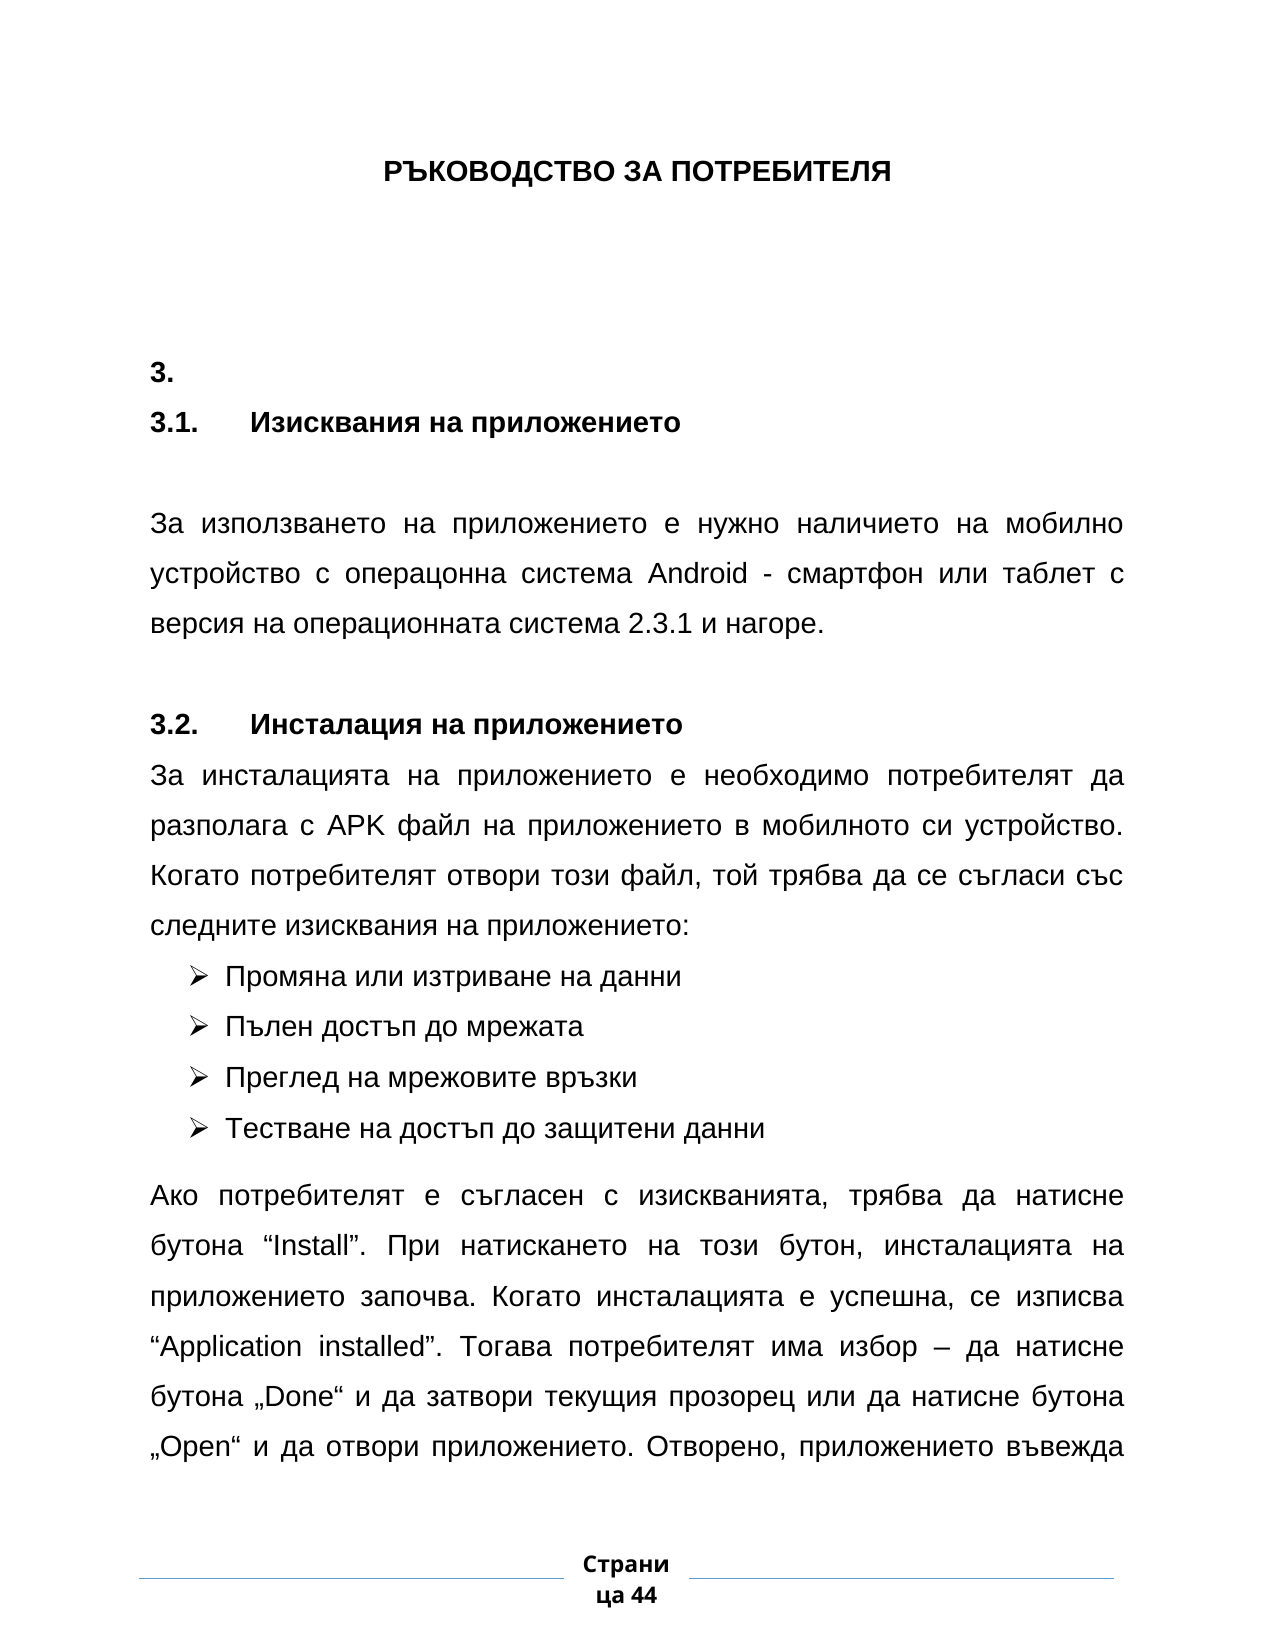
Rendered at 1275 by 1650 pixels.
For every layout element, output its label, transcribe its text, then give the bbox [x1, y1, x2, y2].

list РЪКОВОДСТВО ЗА ПОТРЕБИТЕЛЯ [150, 154, 1125, 187]
list Изисквания на приложението [150, 405, 1125, 439]
list За инсталацията на приложението е необходимо потребителят да разполага с APK файл на приложението в мобилното си устройство. Когато потребителят отвори този файл, той трябва да се съгласи със следните изисквания на приложението: [150, 757, 1125, 942]
list Промяна или изтриване на данни [187, 959, 1125, 992]
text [150, 1178, 1125, 1463]
list За използването на приложението е нужно наличието на мобилно устройство с операцонна система Android - смартфон или таблет с версия на операционната система 2.3.1 и нагоре. [150, 506, 1125, 640]
list Тестване на достъп до защитени данни [187, 1111, 1125, 1144]
list Пълен достъп до мрежата [187, 1009, 1125, 1043]
list Инсталация на приложението [150, 707, 1125, 741]
list Преглед на мрежовите връзки [187, 1060, 1125, 1094]
